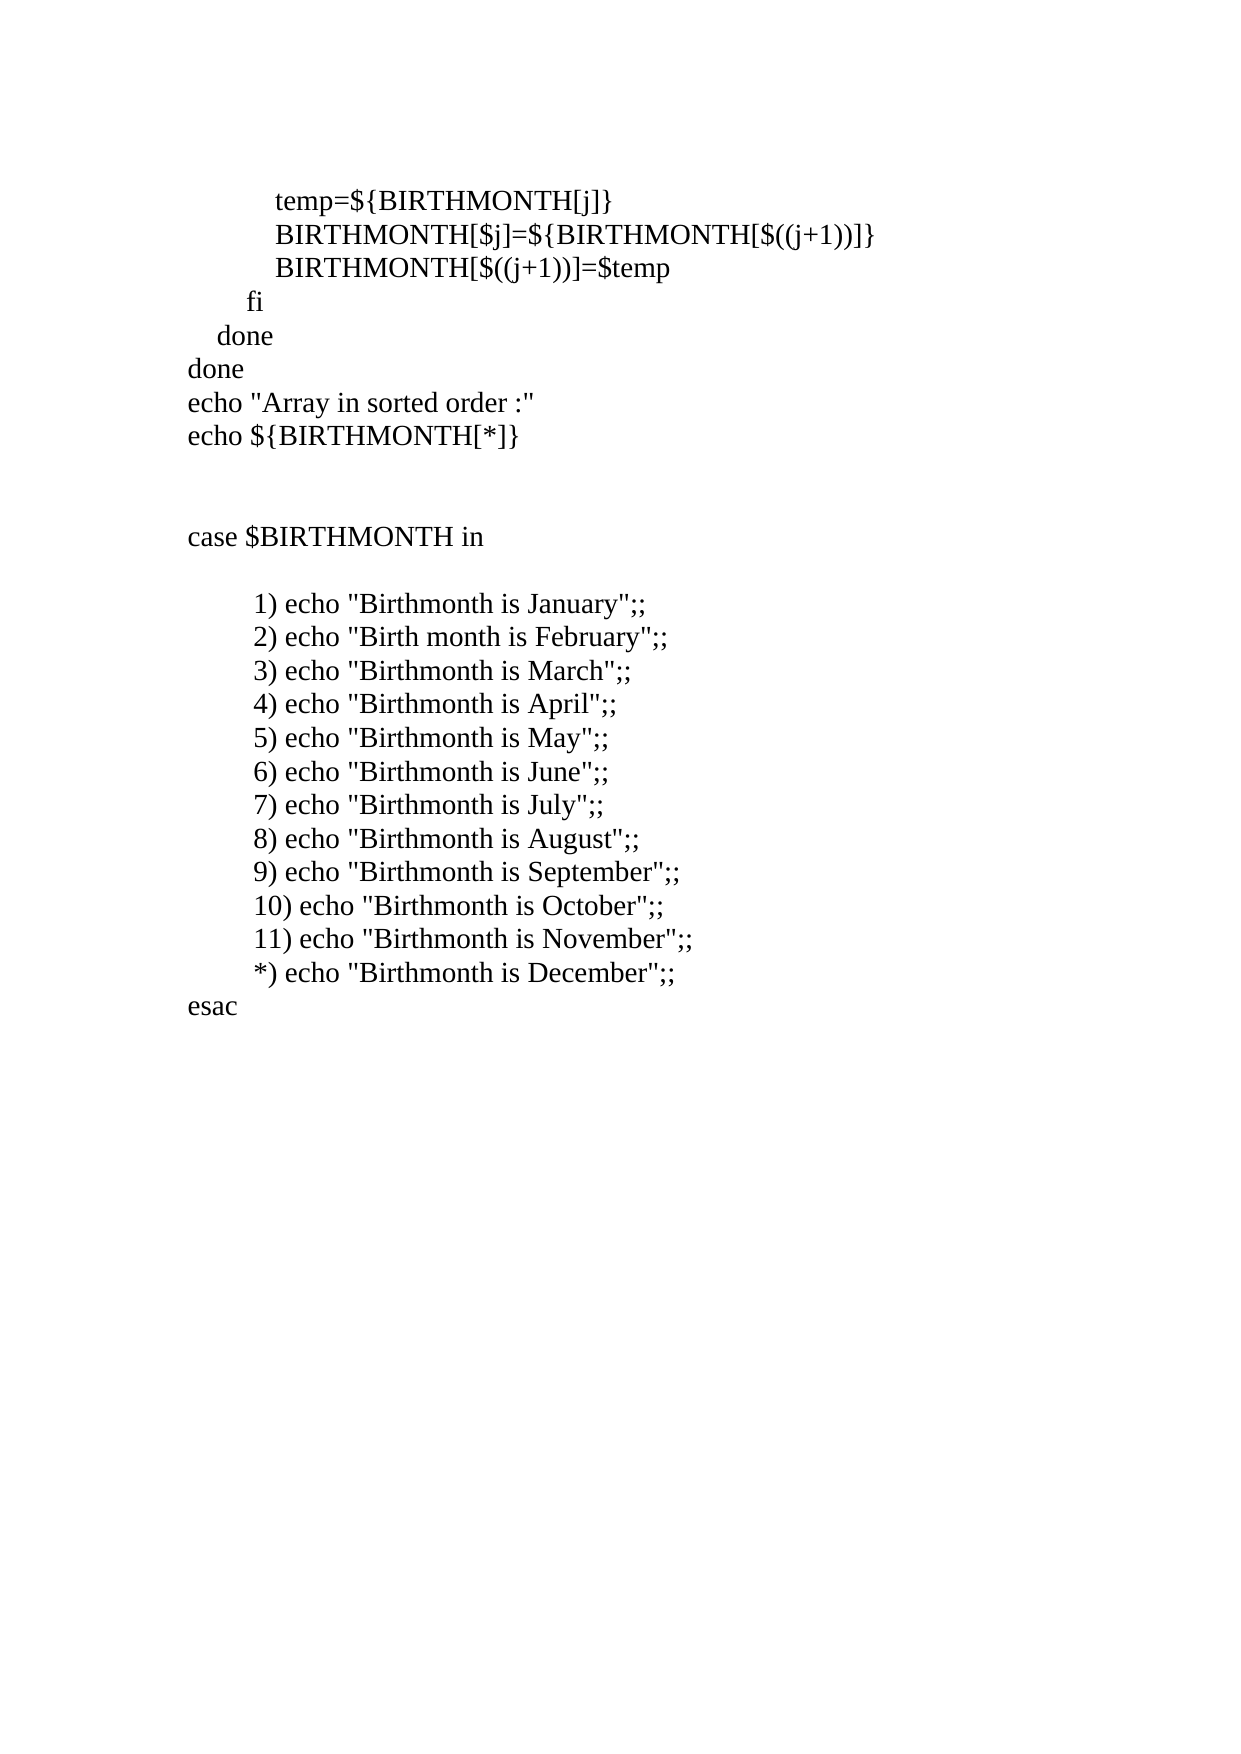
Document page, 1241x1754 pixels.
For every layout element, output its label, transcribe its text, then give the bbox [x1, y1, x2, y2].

text BIRTHMONTH[$j]=${BIRTHMONTH[$((j+1))]} [187, 217, 1053, 251]
text done [187, 351, 1053, 385]
text done [187, 318, 1053, 351]
text 6) echo "Birthmonth is June";; [187, 754, 1053, 787]
text fi [187, 284, 1053, 318]
text *) echo "Birthmonth is December";; [187, 955, 1053, 988]
text BIRTHMONTH[$((j+1))]=$temp [187, 251, 1053, 284]
text echo ${BIRTHMONTH[*]} [187, 418, 1053, 452]
text 4) echo "Birthmonth is April";; [187, 687, 1053, 720]
text 10) echo "Birthmonth is October";; [187, 888, 1053, 921]
text 8) echo "Birthmonth is August";; [187, 821, 1053, 854]
text esac [187, 988, 1053, 1022]
text 5) echo "Birthmonth is May";; [187, 720, 1053, 754]
text case $BIRTHMONTH in [187, 519, 1053, 552]
text echo "Array in sorted order :" [187, 385, 1053, 418]
text 7) echo "Birthmonth is July";; [187, 787, 1053, 821]
text 1) echo "Birthmonth is January";; [187, 586, 1053, 619]
text 9) echo "Birthmonth is September";; [187, 854, 1053, 888]
text temp=${BIRTHMONTH[j]} [187, 183, 1053, 217]
text 3) echo "Birthmonth is March";; [187, 653, 1053, 687]
text 2) echo "Birth month is February";; [187, 619, 1053, 653]
text 11) echo "Birthmonth is November";; [187, 921, 1053, 955]
